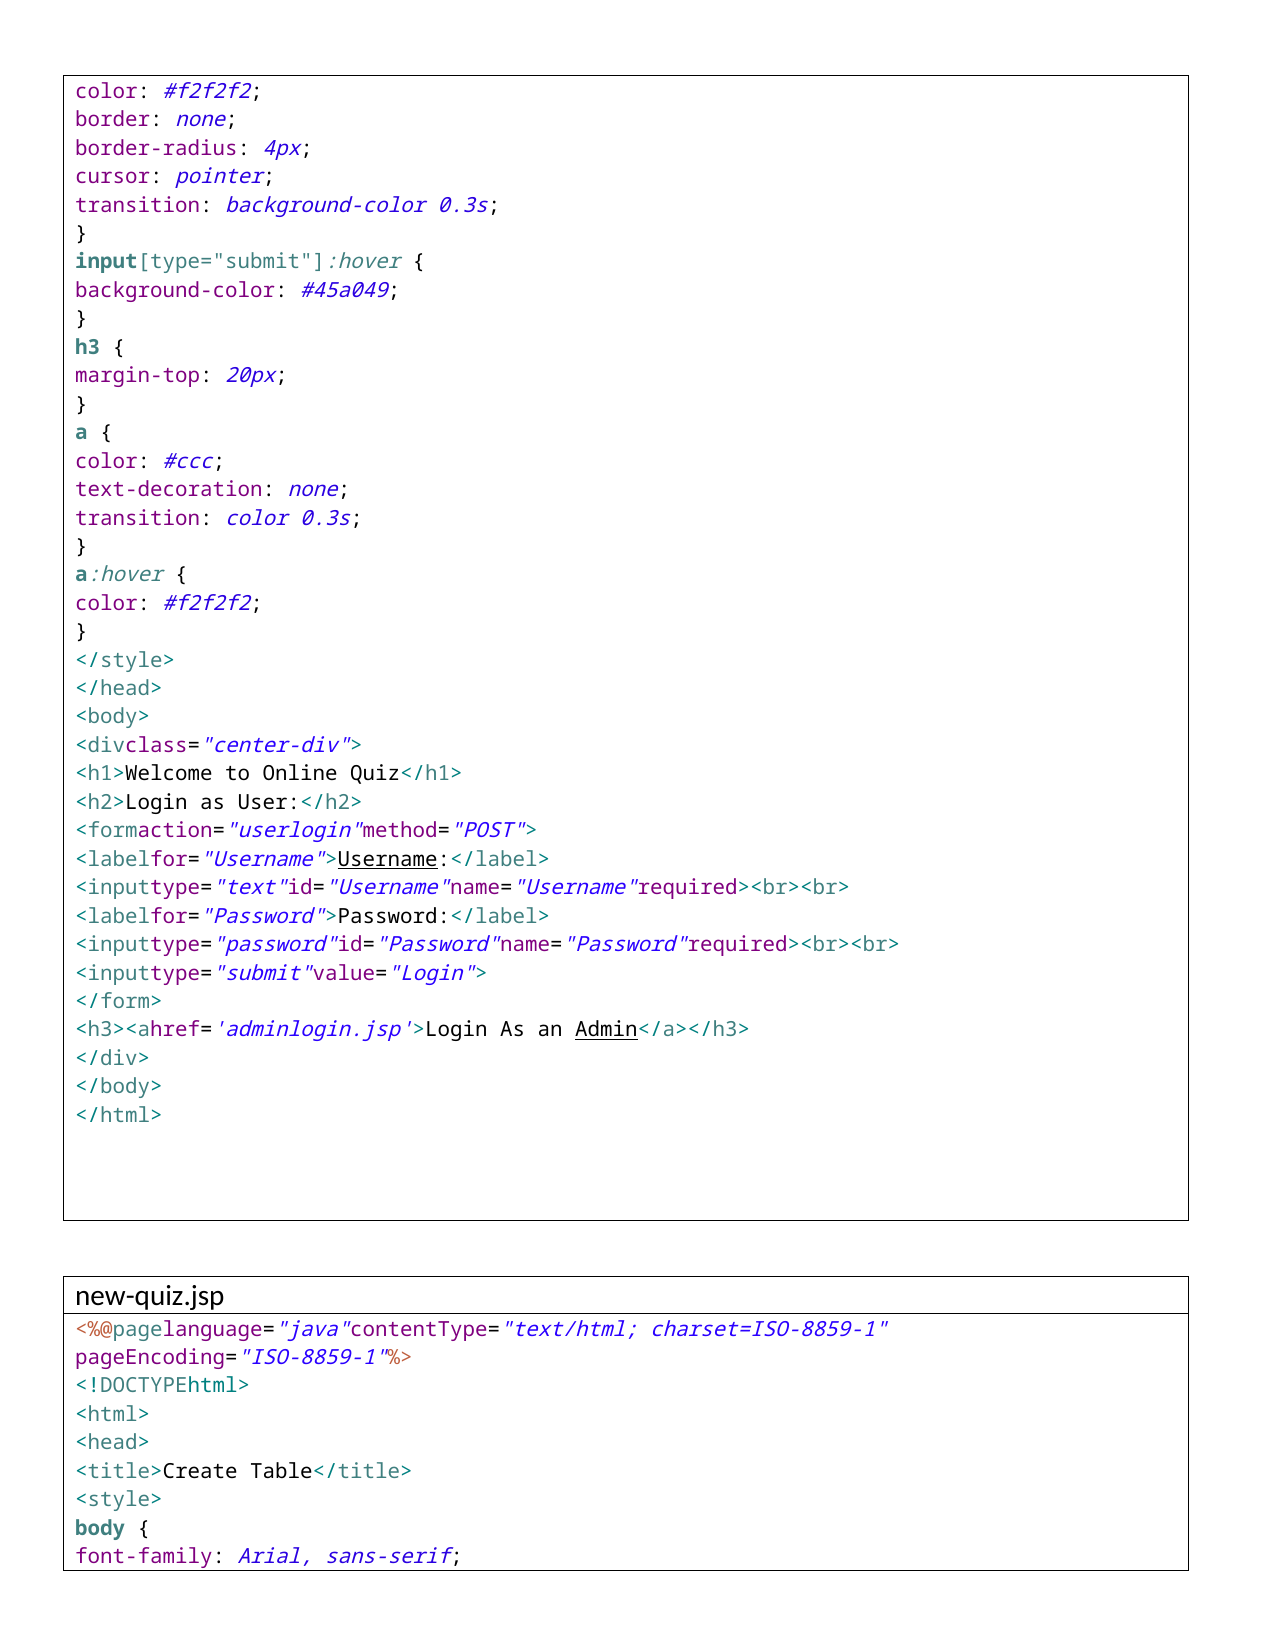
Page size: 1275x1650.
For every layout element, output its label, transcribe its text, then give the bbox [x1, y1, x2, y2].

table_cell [64, 1314, 1188, 1570]
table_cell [64, 76, 1188, 1220]
table_header new-quiz.jsp [64, 1277, 1188, 1313]
